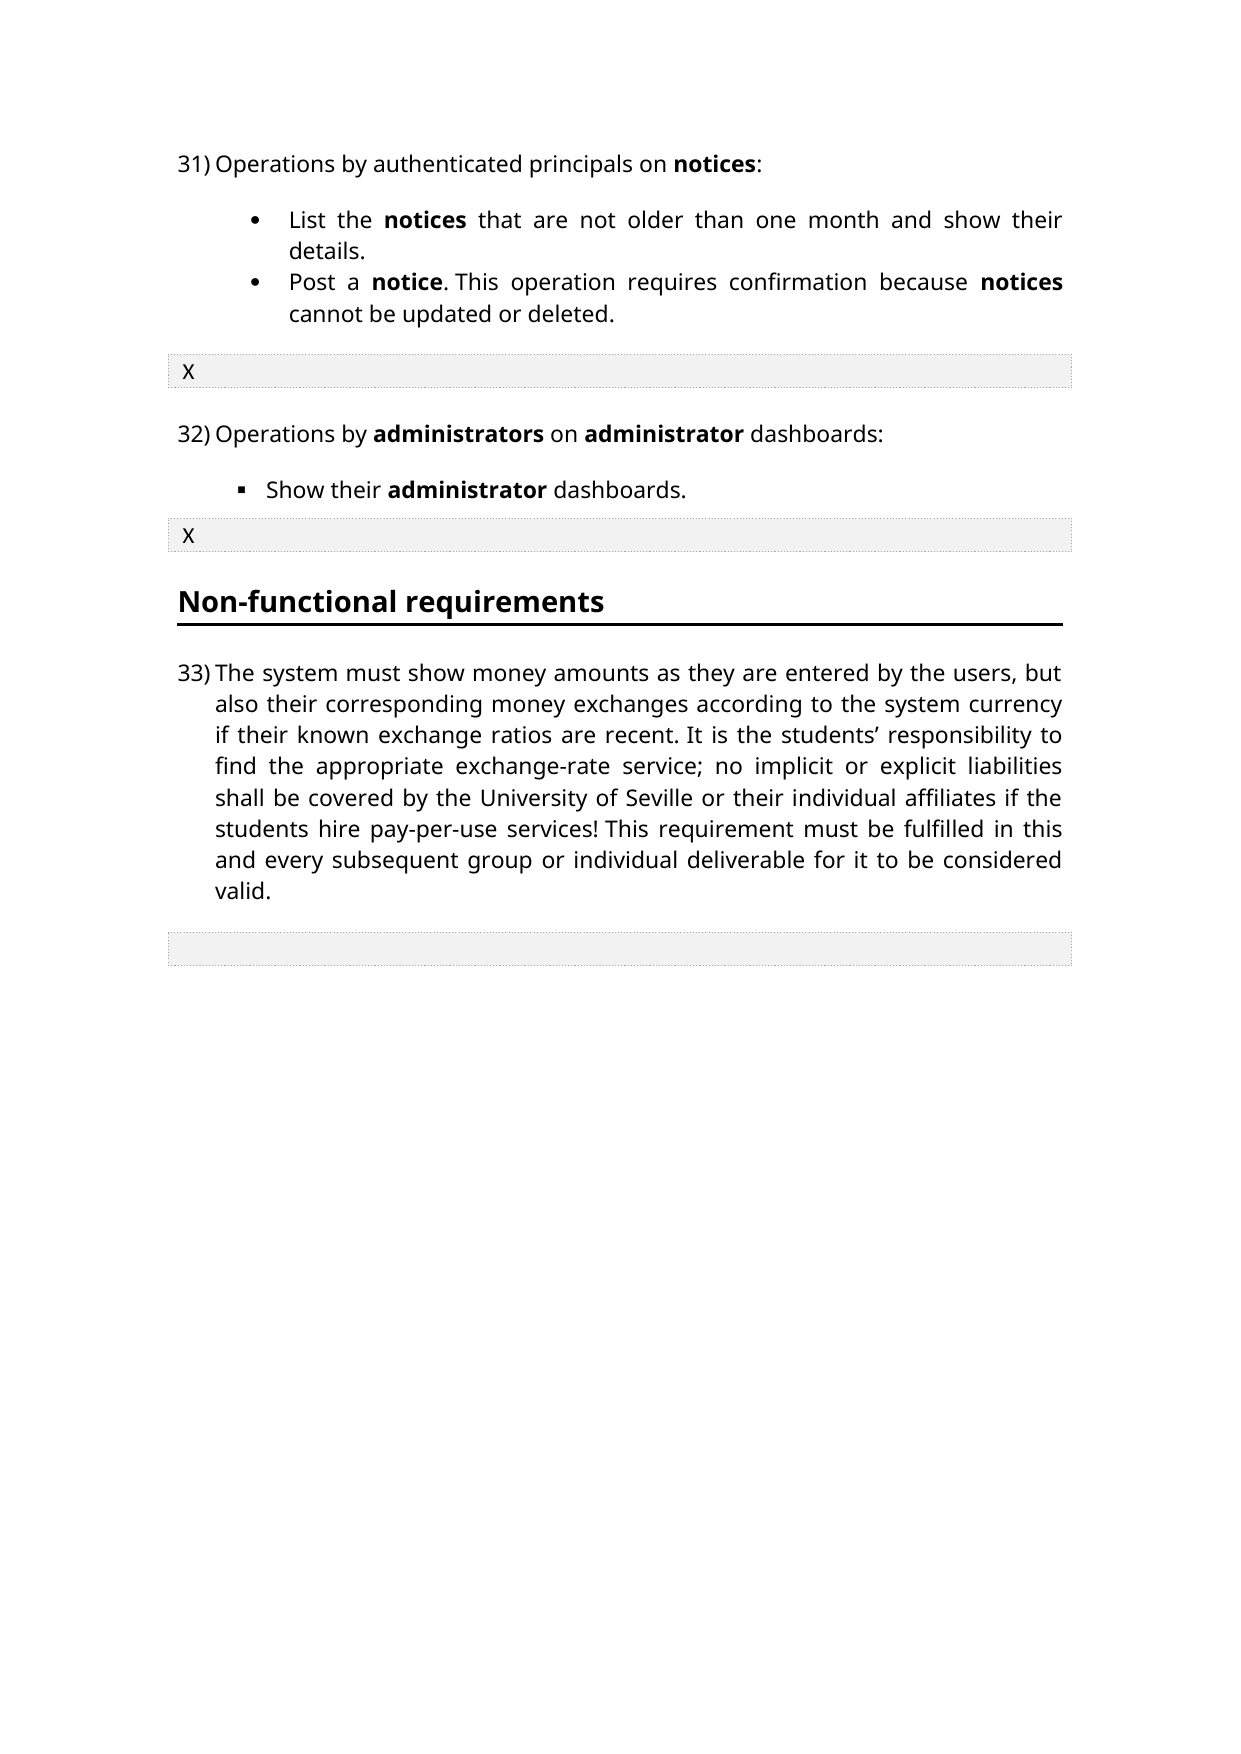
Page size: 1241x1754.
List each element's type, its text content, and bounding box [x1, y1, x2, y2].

list Operations by administrators on administrator dashboards: [177, 418, 1063, 449]
list Operations by authenticated principals on notices: [177, 148, 1063, 179]
list Post a notice. This operation requires confirmation because notices cannot be updated or deleted. [251, 266, 1063, 329]
list List the notices that are not older than one month and show their details. [251, 204, 1063, 266]
subtitle Non-functional requirements [177, 582, 1063, 623]
list The system must show money amounts as they are entered by the users, but also their corresponding money exchanges according to the system currency if their known exchange ratios are recent. It is the students’ responsibility to find the appropriate exchange-rate service; no implicit or explicit liabilities shall be covered by the University of Seville or their individual affiliates if the students hire pay-per-use services! This requirement must be fulfilled in this and every subsequent group or individual deliverable for it to be considered valid. [177, 657, 1063, 907]
list Show their administrator dashboards. [236, 474, 1063, 505]
